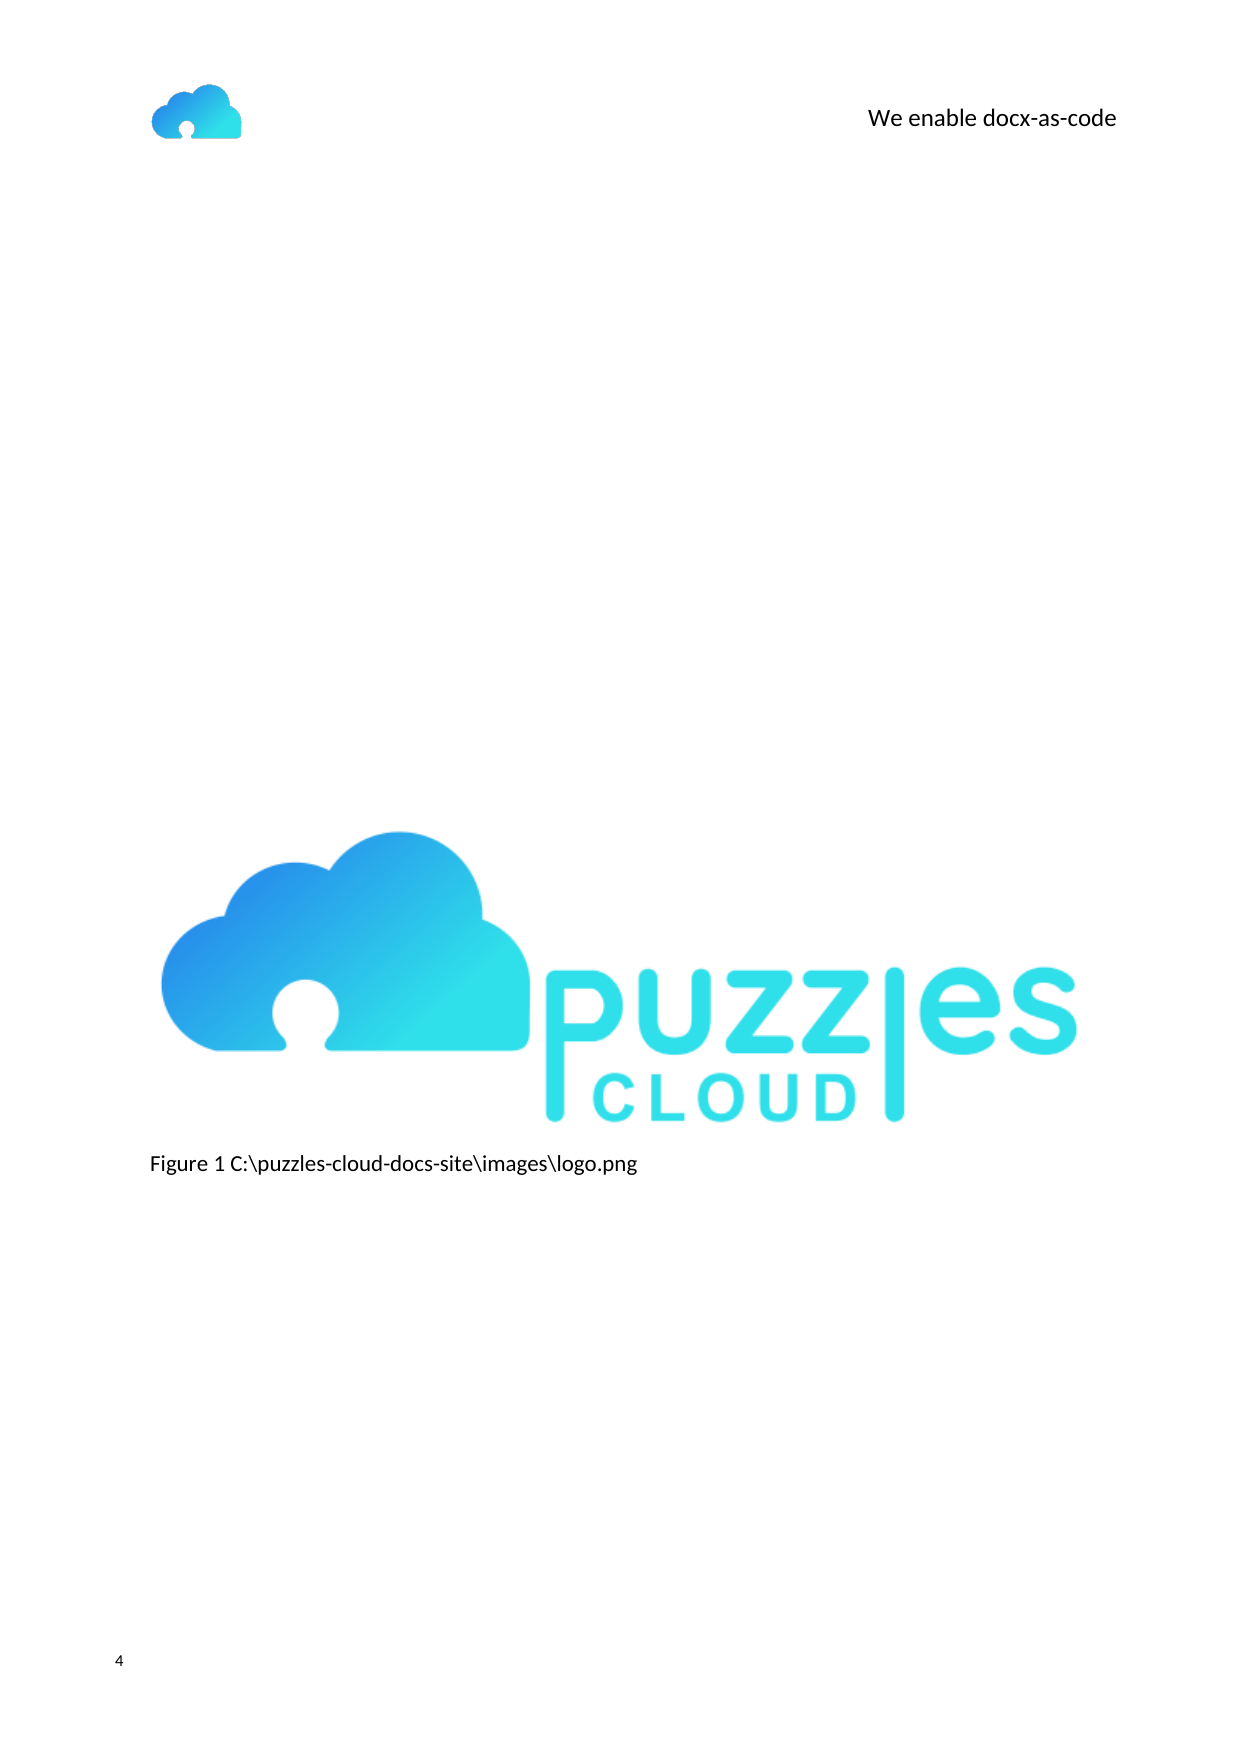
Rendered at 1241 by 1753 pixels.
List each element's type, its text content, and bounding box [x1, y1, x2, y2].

picture [150, 824, 1090, 1133]
text Figure : C:\puzzles-cloud-docs-site\images\logo.png [150, 1149, 1090, 1177]
picture [150, 73, 243, 153]
